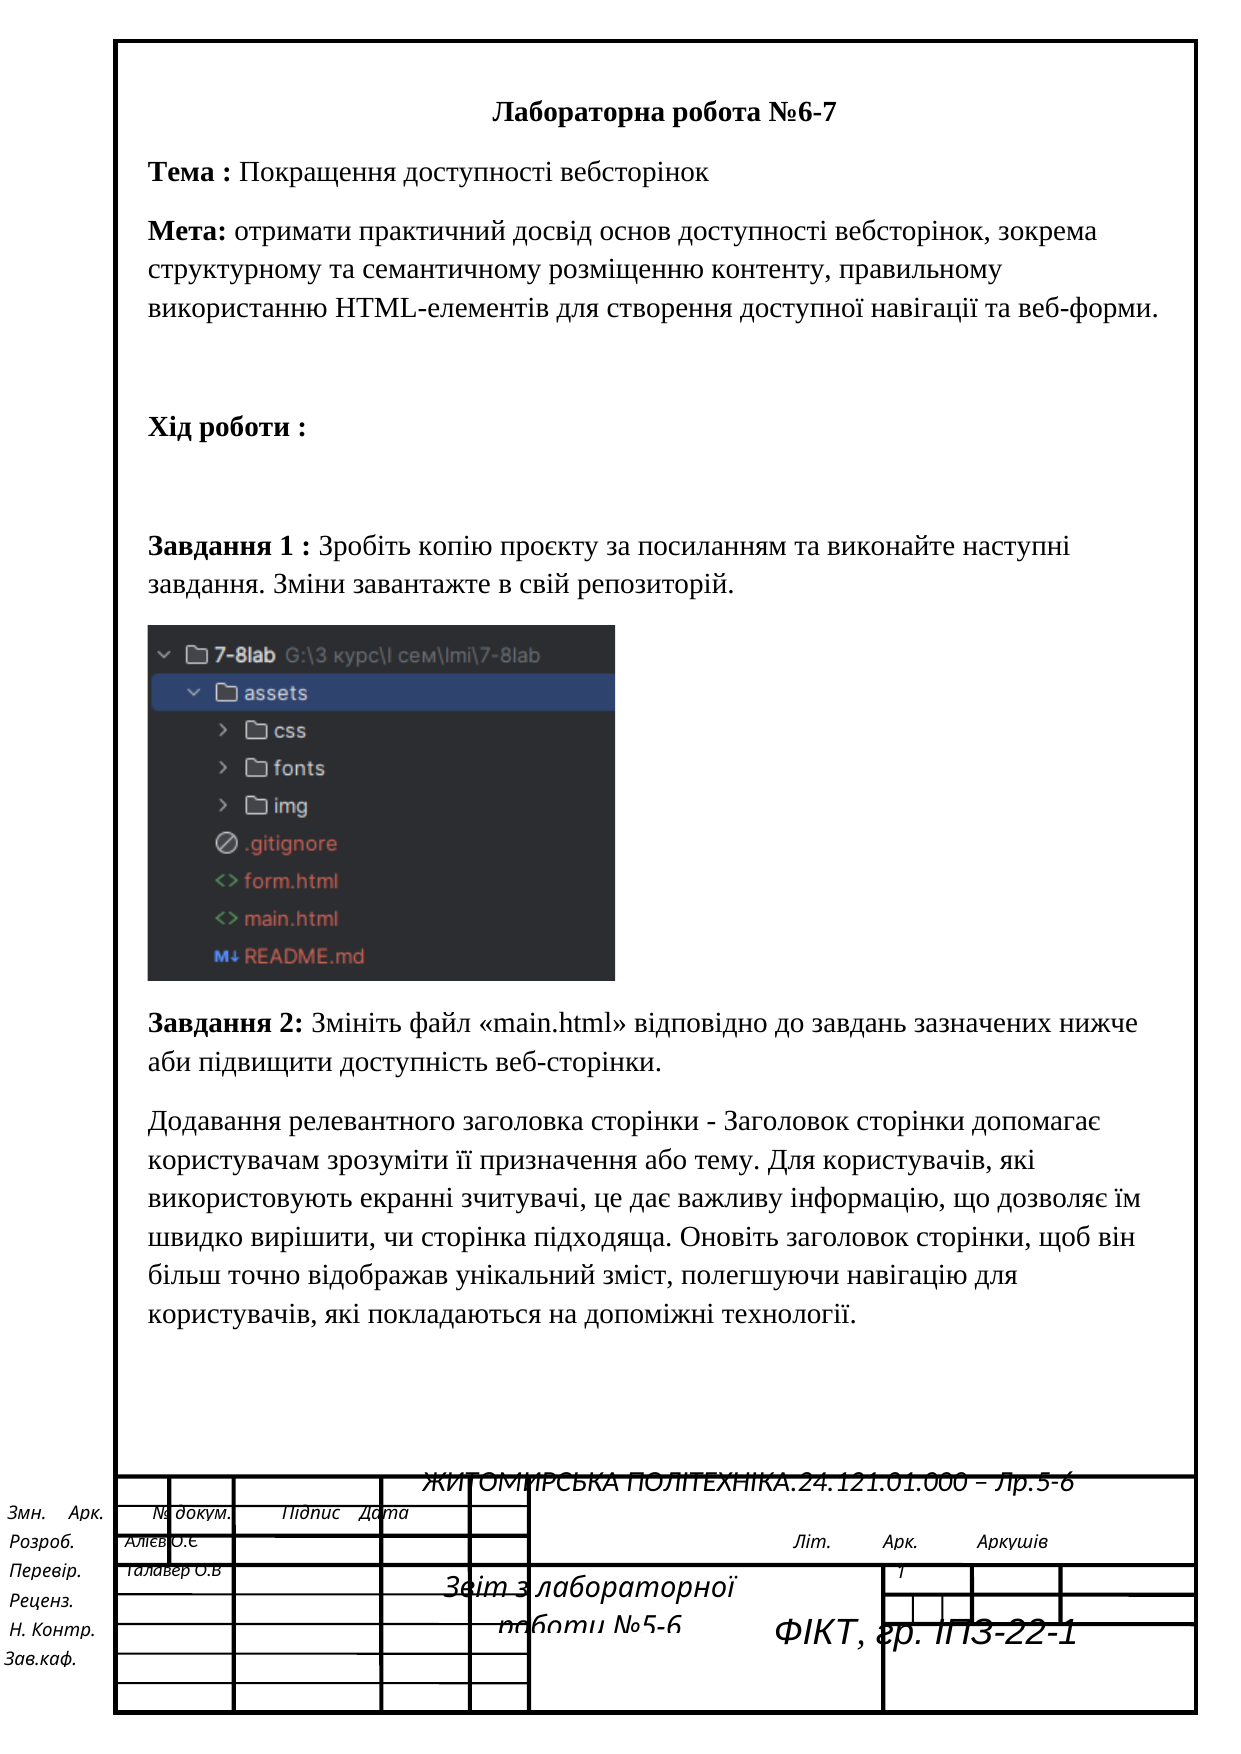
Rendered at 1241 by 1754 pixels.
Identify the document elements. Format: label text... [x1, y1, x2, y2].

text Завдання 1 : Зробіть копію проєкту за посиланням та виконайте наступні завдання. Зміни завантажте в свій репозиторій. [148, 528, 1181, 600]
text Додавання релевантного заголовка сторінки - Заголовок сторінки допомагає користувачам зрозуміти її призначення або тему. Для користувачів, які використовують екранні зчитувачі, це дає важливу інформацію, що дозволяє їм швидко вирішити, чи сторінка підходяща. Оновіть заголовок сторінки, щоб він більш точно відображав унікальний зміст, полегшуючи навігацію для користувачів, які покладаються на допоміжні технології. [148, 1103, 1181, 1329]
text Тема : Покращення доступності вебсторінок [148, 154, 1181, 187]
text Лабораторна робота №6-7 [148, 94, 1181, 128]
picture [147, 625, 616, 981]
text Завдання 2: Змініть файл «main.html» відповідно до завдань зазначених нижче аби підвищити доступність веб-сторінки. [148, 1005, 1181, 1077]
text Мета: отримати практичний досвід основ доступності вебсторінок, зокрема структурному та семантичному розміщенню контенту, правильному використанню HTML-елементів для створення доступної навігації та веб-форми. [148, 213, 1181, 324]
text Хід роботи : [148, 409, 1181, 442]
